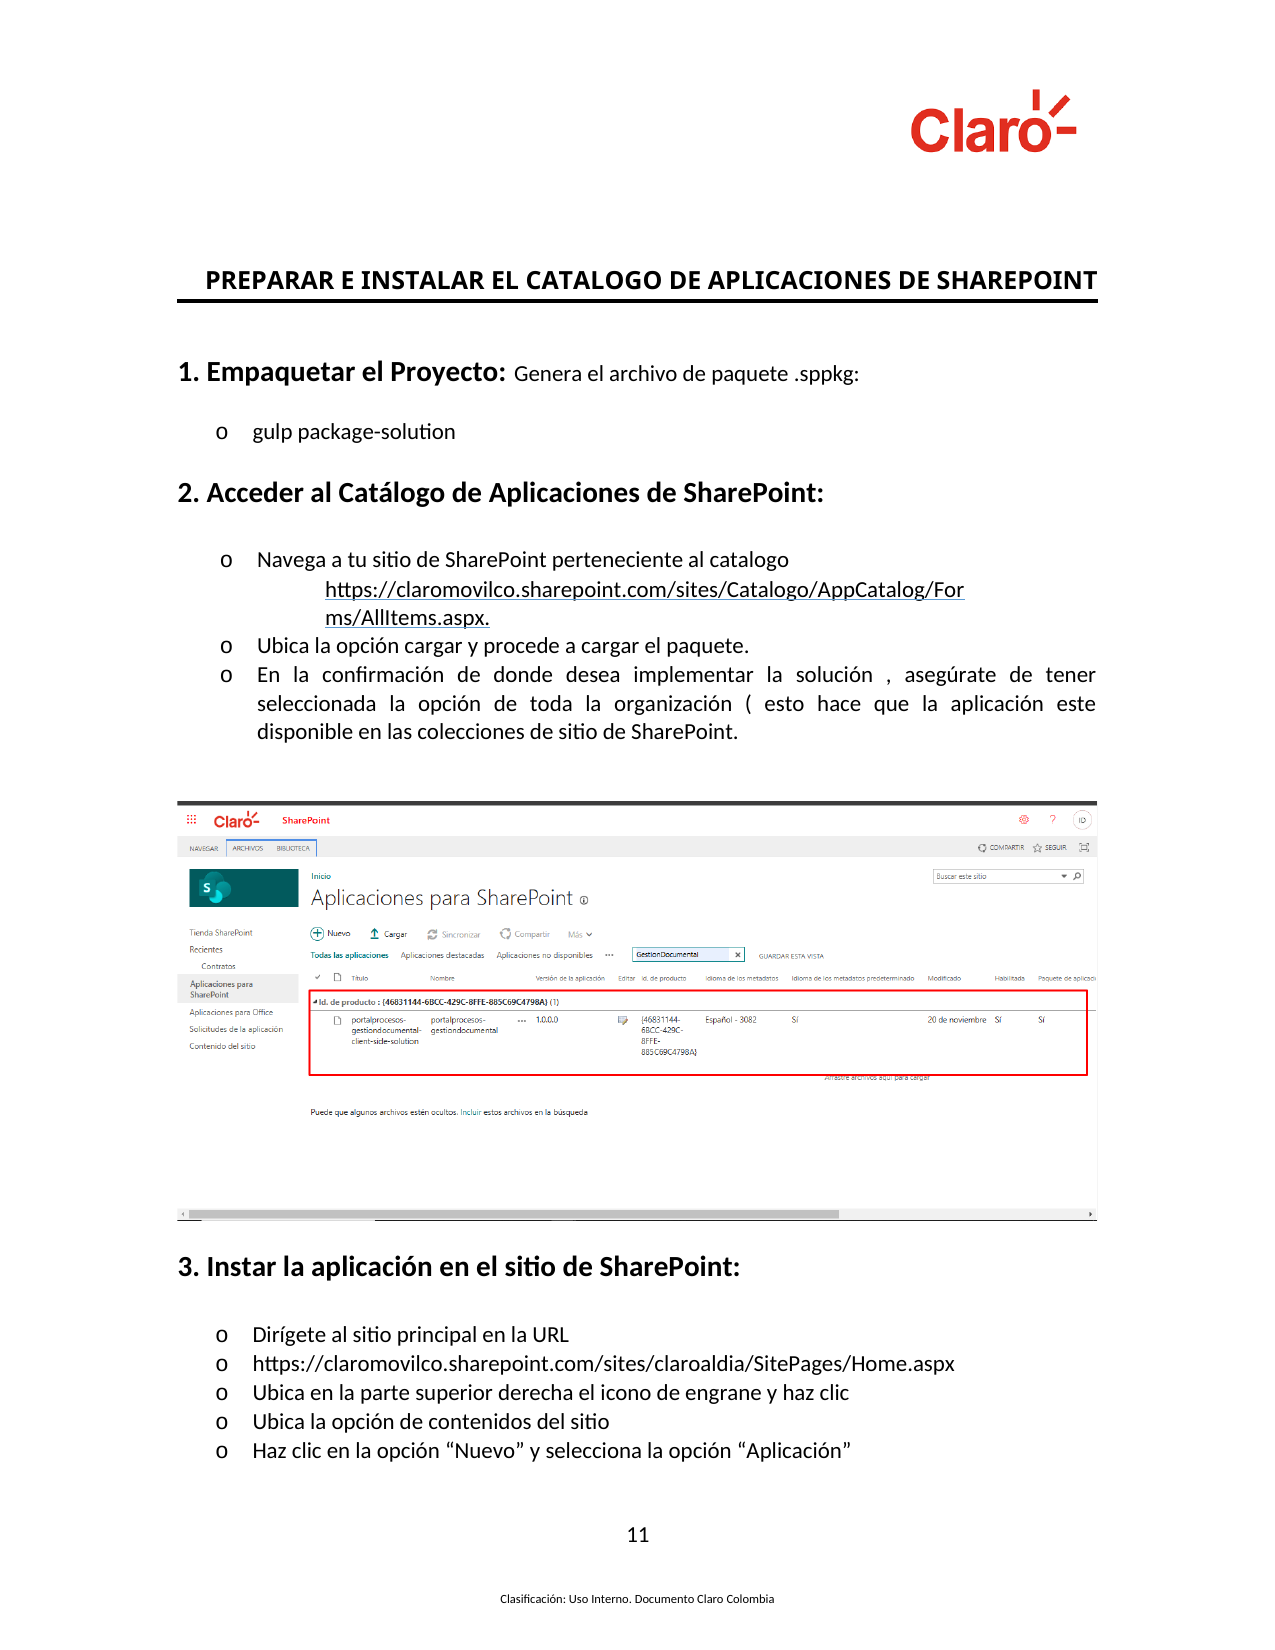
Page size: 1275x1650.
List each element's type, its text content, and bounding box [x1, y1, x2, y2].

picture [177, 801, 1098, 1221]
list Haz clic en la opción “Nuevo” y selecciona la opción “Aplicación” [215, 1436, 1098, 1466]
list Dirígete al sitio principal en la URL [215, 1320, 1098, 1349]
list En la confirmación de donde desea implementar la solución , asegúrate de tener seleccionada la opción de toda la organización ( esto hace que la aplicación este disponible en las colecciones de sitio de SharePoint. [219, 660, 1098, 745]
picture [889, 73, 1098, 176]
text Preparar e instalar el catalogo de aplicaciones de Sharepoint [177, 263, 1098, 299]
text ms/AllItems.aspx. [251, 603, 1098, 631]
text 2. Acceder al Catálogo de Aplicaciones de SharePoint: [177, 474, 1098, 510]
list Ubica la opción de contenidos del sitio [215, 1407, 1098, 1436]
list Ubica la opción cargar y procede a cargar el paquete. [219, 631, 1098, 660]
text 3. Instar la aplicación en el sitio de SharePoint: [177, 1248, 1098, 1284]
list https://claromovilco.sharepoint.com/sites/claroaldia/SitePages/Home.aspx [215, 1349, 1098, 1378]
text 1. Empaquetar el Proyecto: Genera el archivo de paquete .sppkg: [177, 353, 1098, 389]
list Navega a tu sitio de SharePoint perteneciente al catalogo [219, 546, 1098, 575]
list gulp package-solution [215, 417, 1098, 446]
text https://claromovilco.sharepoint.com/sites/Catalogo/AppCatalog/For [251, 575, 1098, 603]
list Ubica en la parte superior derecha el icono de engrane y haz clic [215, 1378, 1098, 1407]
